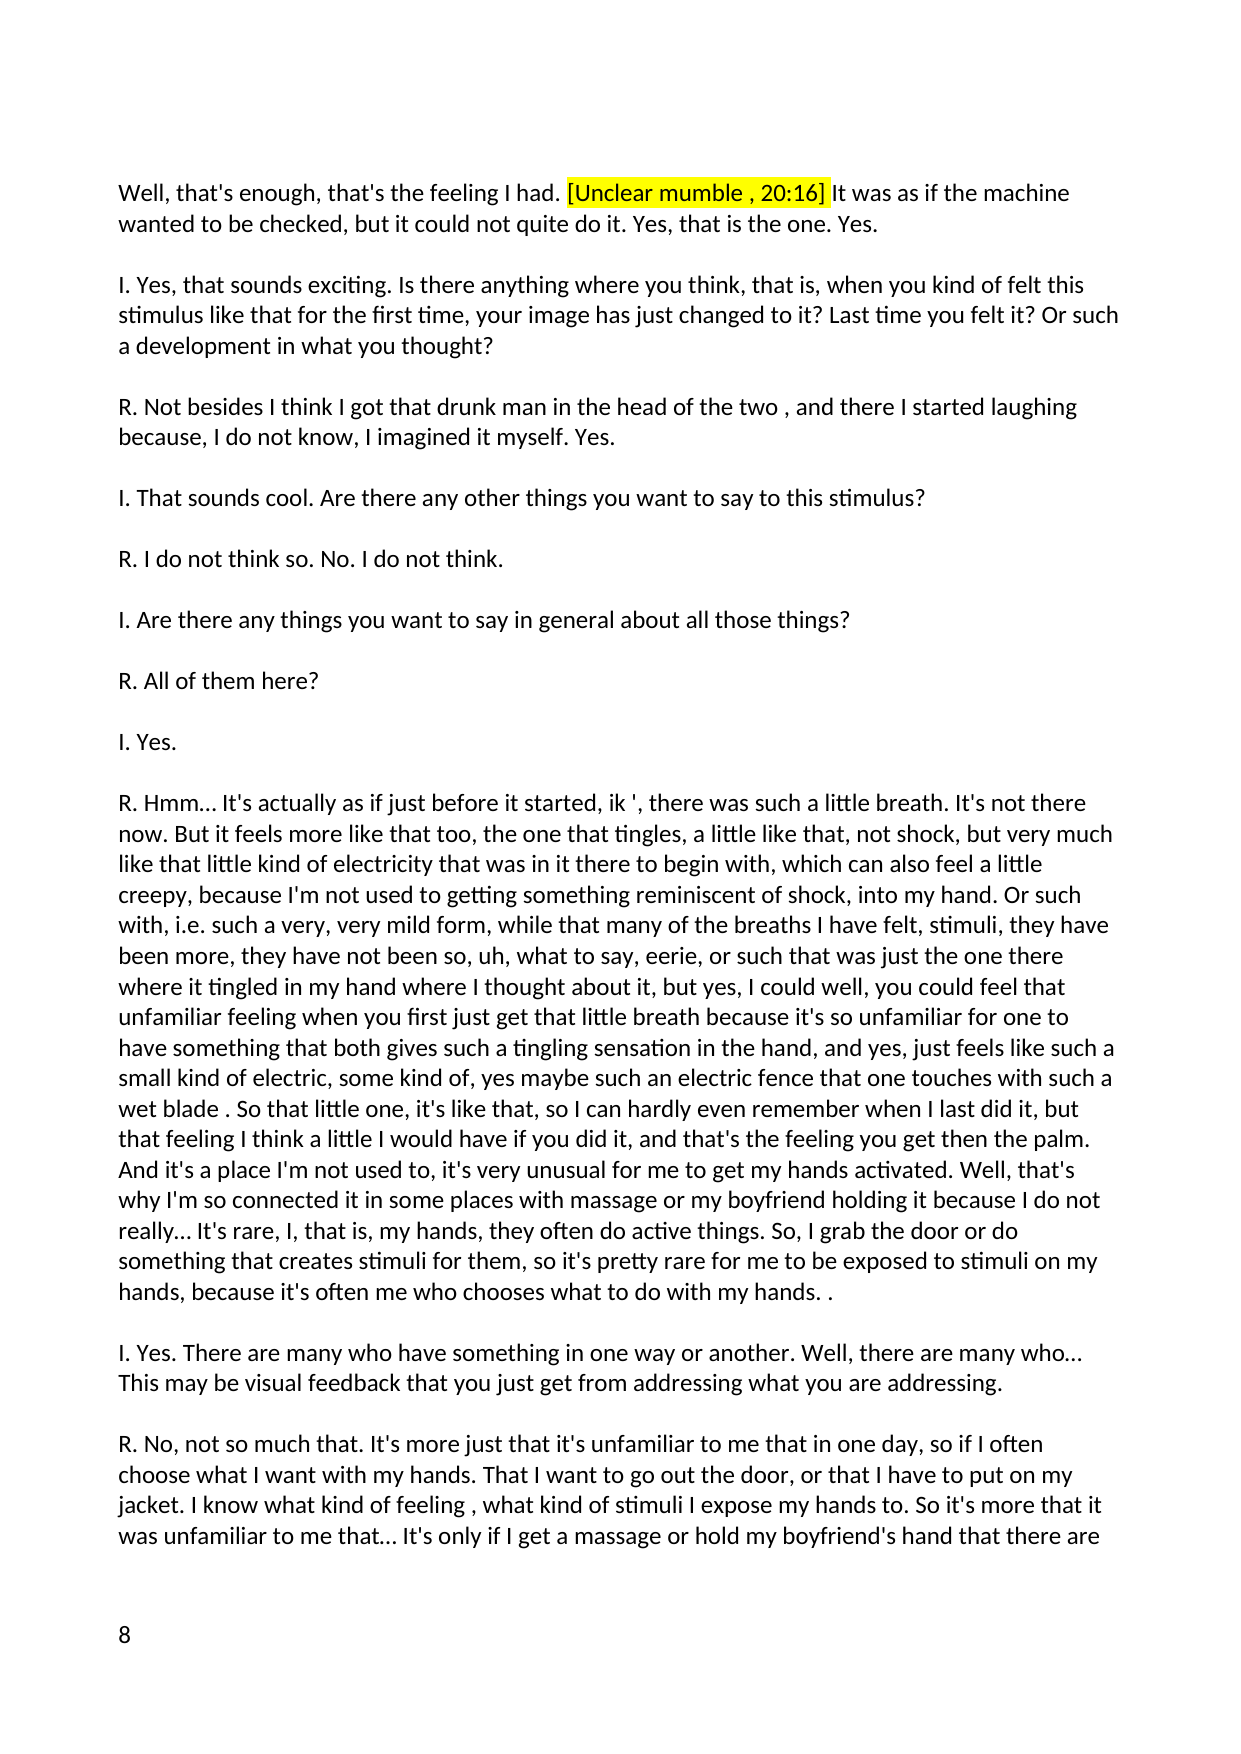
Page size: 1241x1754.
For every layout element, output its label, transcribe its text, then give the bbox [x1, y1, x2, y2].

text I. That sounds cool. Are there any other things you want to say to this stimulus? [118, 482, 1122, 513]
text R. I do not think so. No. I do not think. [118, 543, 1122, 574]
text I. Are there any things you want to say in general about all those things? [118, 604, 1122, 635]
text I. Yes. [118, 727, 1122, 757]
text I. Yes. There are many who have something in one way or another. Well, there are many who… This may be visual feedback that you just get from addressing what you are addressing. [118, 1337, 1122, 1398]
text R. Not besides I think I got that drunk man in the head of the two , and there I started laughing because, I do not know, I imagined it myself. Yes. [118, 391, 1122, 452]
text R. Hmm… It's actually as if just before it started, ik ', there was such a little breath. It's not there now. But it feels more like that too, the one that tingles, a little like that, not shock, but very much like that little kind of electricity that was in it there to begin with, which can also feel a little creepy, because I'm not used to getting something reminiscent of shock, into my hand. Or such with, i.e. such a very, very mild form, while that many of the breaths I have felt, stimuli, they have been more, they have not been so, uh, what to say, eerie, or such that was just the one there where it tingled in my hand where I thought about it, but yes, I could well, you could feel that unfamiliar feeling when you first just get that little breath because it's so unfamiliar for one to have something that both gives such a tingling sensation in the hand, and yes, just feels like such a small kind of electric, some kind of, yes maybe such an electric fence that one touches with such a wet blade . So that little one, it's like that, so I can hardly even remember when I last did it, but that feeling I think a little I would have if you did it, and that's the feeling you get then the palm. And it's a place I'm not used to, it's very unusual for me to get my hands activated. Well, that's why I'm so connected it in some places with massage or my boyfriend holding it because I do not really… It's rare, I, that is, my hands, they often do active things. So, I grab the door or do something that creates stimuli for them, so it's pretty rare for me to be exposed to stimuli on my hands, because it's often me who chooses what to do with my hands. . [118, 788, 1122, 1306]
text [118, 1428, 1122, 1551]
text R. All of them here? [118, 666, 1122, 696]
text I. Yes, that sounds exciting. Is there anything where you think, that is, when you kind of felt this stimulus like that for the first time, your image has just changed to it? Last time you felt it? Or such a development in what you thought? [118, 269, 1122, 360]
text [118, 177, 1122, 238]
